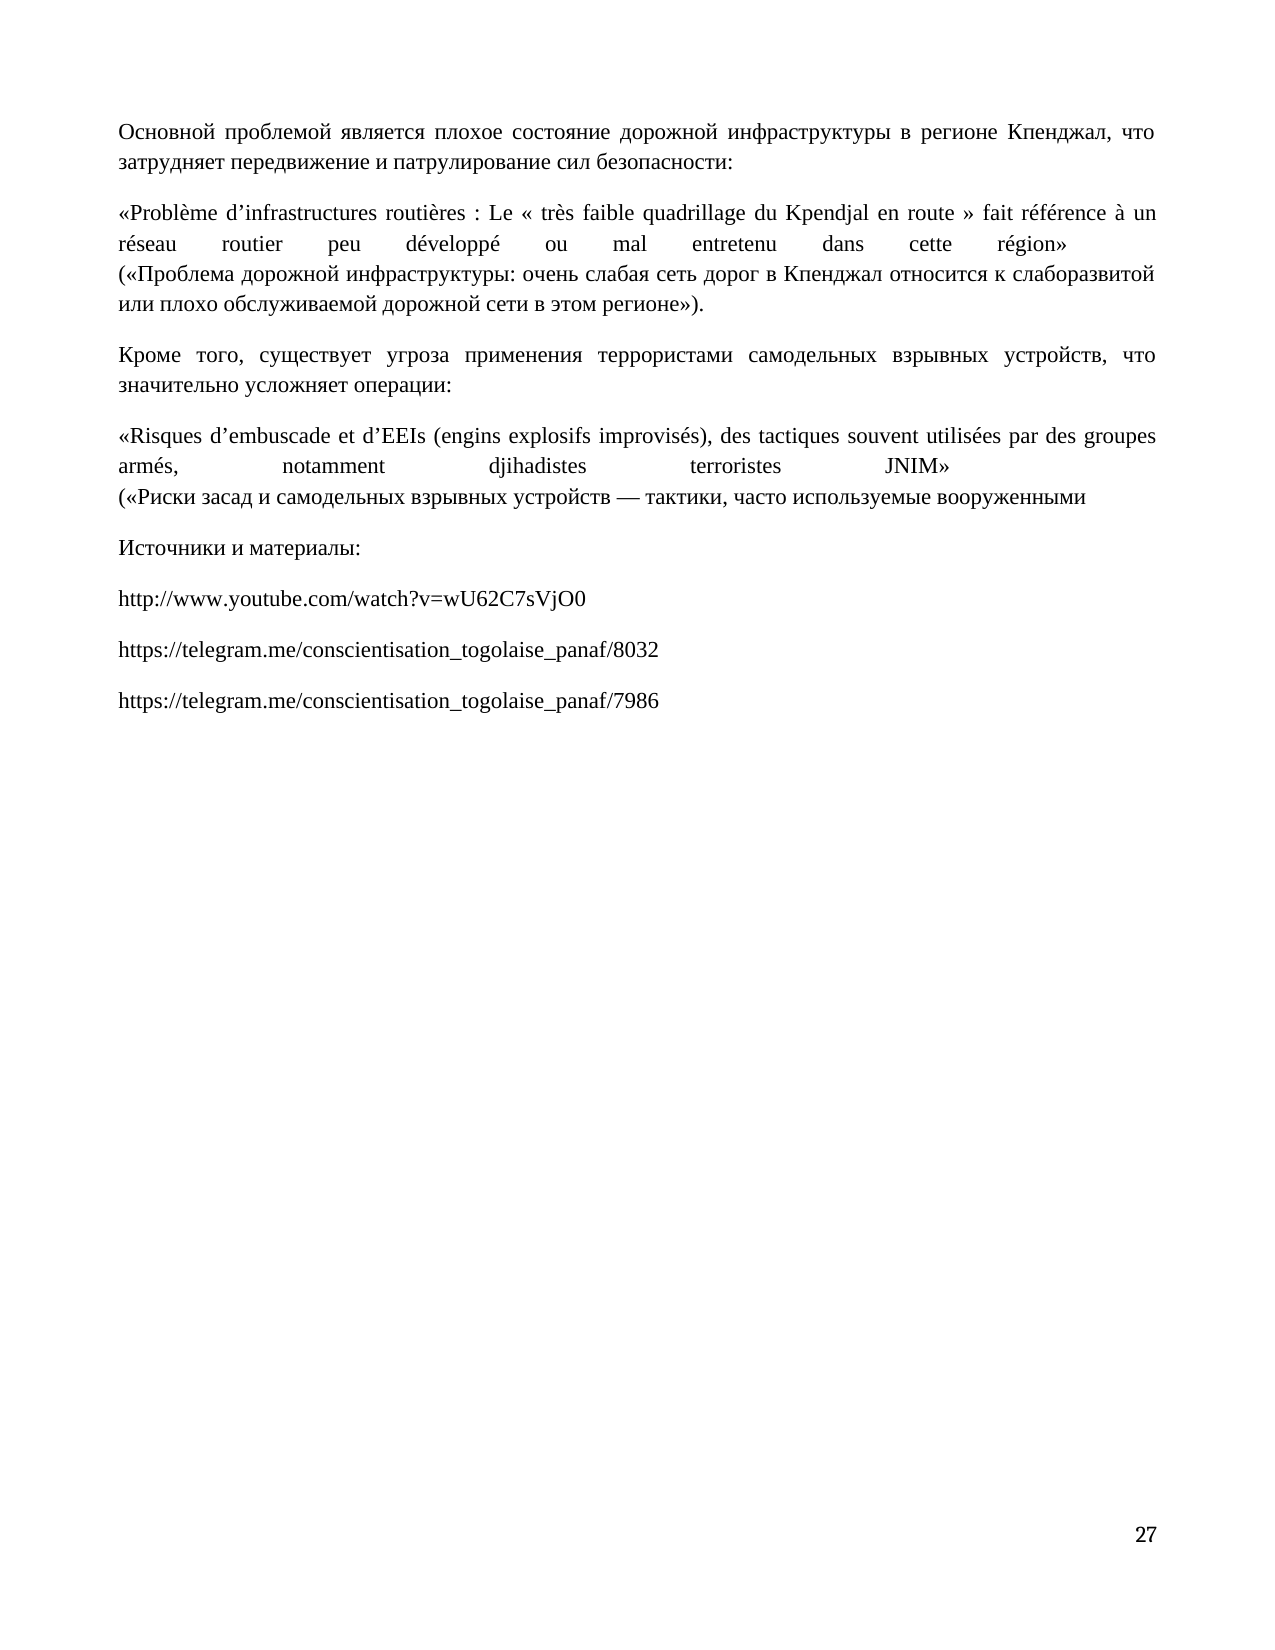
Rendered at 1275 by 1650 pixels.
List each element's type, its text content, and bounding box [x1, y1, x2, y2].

text «Problème d’infrastructures routières : Le « très faible quadrillage du Kpendjal en route » fait référence à un réseau routier peu développé ou mal entretenu dans cette région» («Проблема дорожной инфраструктуры: очень слабая сеть дорог в Кпенджал относится к слаборазвитой или плохо обслуживаемой дорожной сети в этом регионе»). [118, 199, 1157, 316]
text Источники и материалы: [118, 534, 1157, 560]
text https://telegram.me/conscientisation_togolaise_panaf/7986 [118, 687, 1157, 713]
text Кроме того, существует угроза применения террористами самодельных взрывных устройств, что значительно усложняет операции: [118, 341, 1157, 398]
text Основной проблемой является плохое состояние дорожной инфраструктуры в регионе Кпенджал, что затрудняет передвижение и патрулирование сил безопасности: [118, 118, 1157, 175]
text http://www.youtube.com/watch?v=wU62C7sVjO0 [118, 585, 1157, 611]
text https://telegram.me/conscientisation_togolaise_panaf/8032 [118, 636, 1157, 662]
text «Risques d’embuscade et d’EEIs (engins explosifs improvisés), des tactiques souvent utilisées par des groupes armés, notamment djihadistes terroristes JNIM» («Риски засад и самодельных взрывных устройств — тактики, часто используемые вооруженными [118, 422, 1157, 509]
